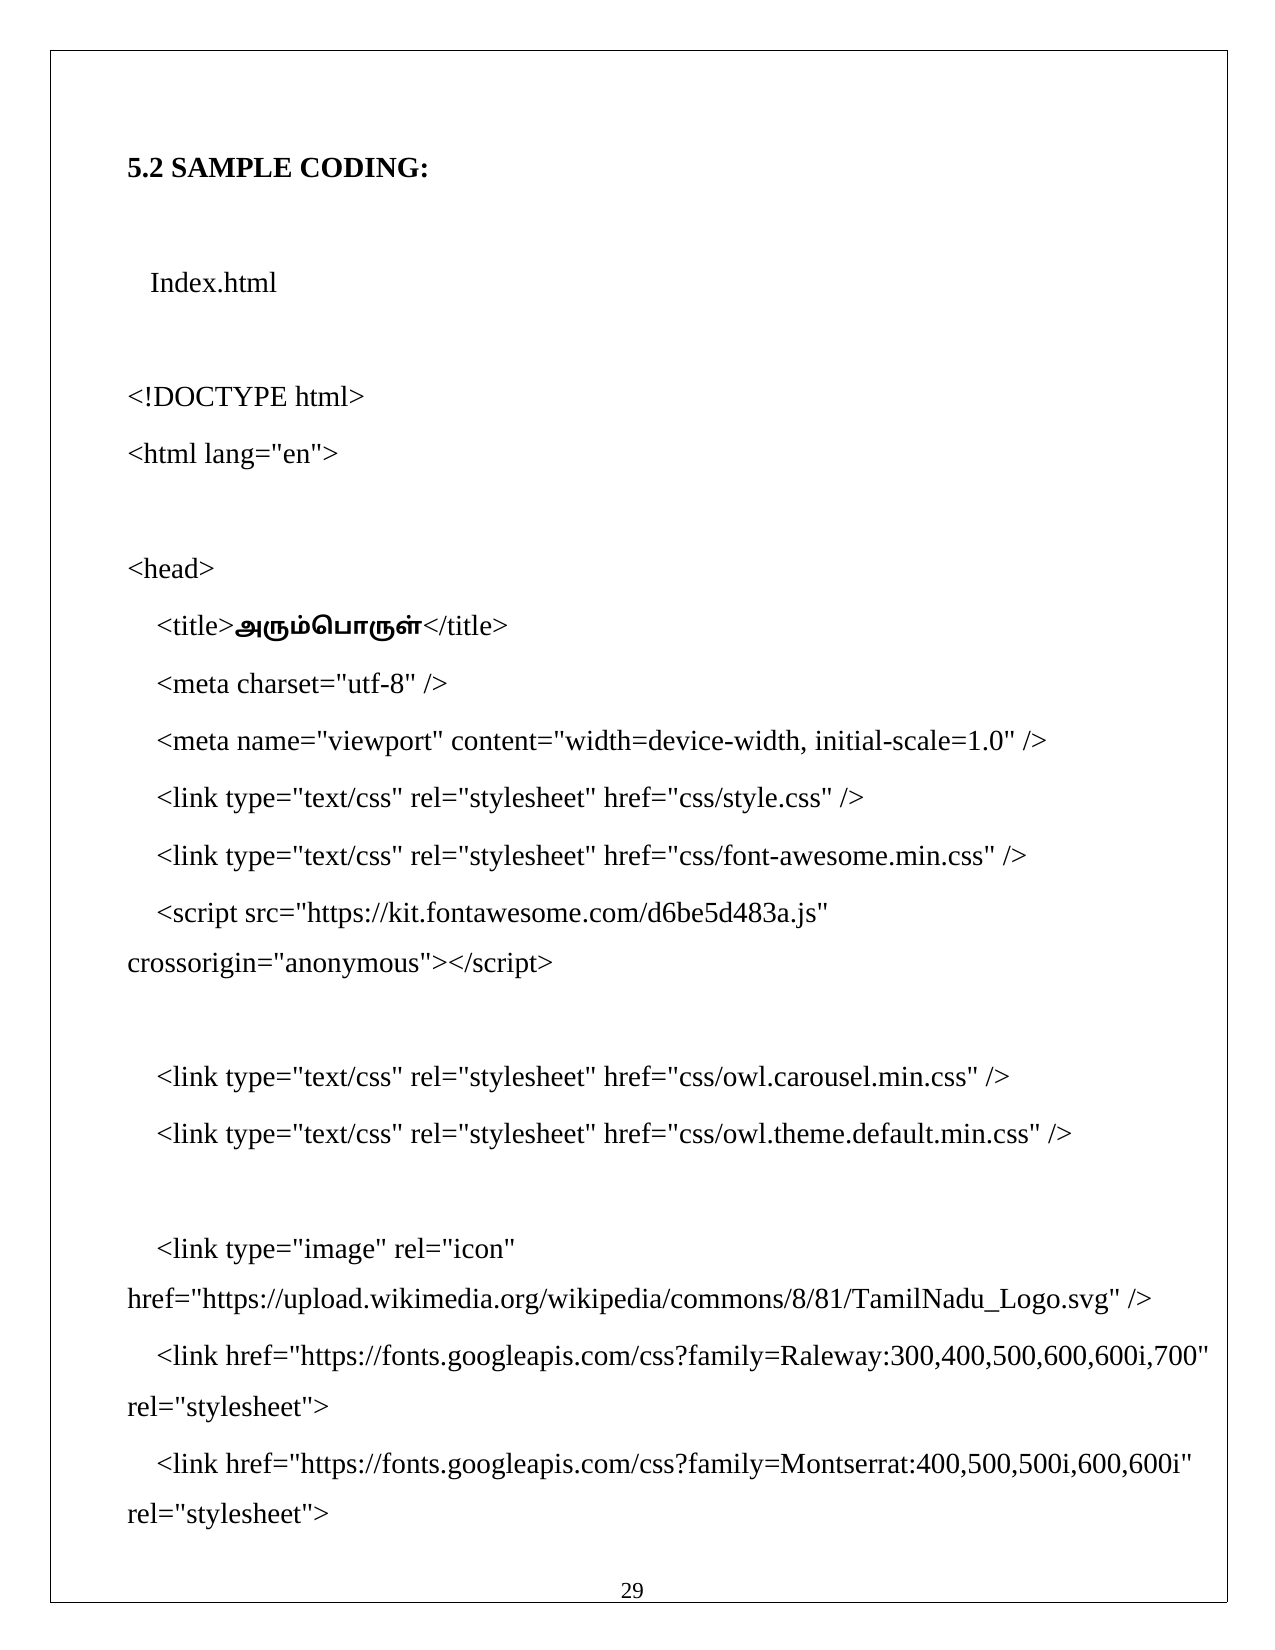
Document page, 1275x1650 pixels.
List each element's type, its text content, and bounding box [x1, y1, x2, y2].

text <head> [127, 551, 1214, 584]
text <link href="https://fonts.googleapis.com/css?family=Montserrat:400,500,500i,600,600i" rel="stylesheet"> [127, 1446, 1214, 1530]
text <title>அரும்பொருள்</title> [127, 608, 1214, 642]
text <html lang="en"> [127, 437, 1214, 470]
text <meta charset="utf-8" /> [127, 666, 1214, 699]
text <!DOCTYPE html> [127, 379, 1214, 413]
text <link href="https://fonts.googleapis.com/css?family=Raleway:300,400,500,600,600i,700" rel="stylesheet"> [127, 1338, 1214, 1422]
text 5.2 SAMPLE CODING: [127, 151, 1214, 184]
text <link type="image" rel="icon" href="https://upload.wikimedia.org/wikipedia/commons/8/81/TamilNadu_Logo.svg" /> [127, 1231, 1214, 1315]
text <link type="text/css" rel="stylesheet" href="css/font-awesome.min.css" /> [127, 838, 1214, 871]
text <link type="text/css" rel="stylesheet" href="css/owl.theme.default.min.css" /> [127, 1117, 1214, 1150]
text <link type="text/css" rel="stylesheet" href="css/owl.carousel.min.css" /> [127, 1059, 1214, 1093]
text Index.html [150, 265, 1214, 298]
text <link type="text/css" rel="stylesheet" href="css/style.css" /> [127, 780, 1214, 814]
text <script src="https://kit.fontawesome.com/d6be5d483a.js" crossorigin="anonymous"></script> [127, 895, 1214, 979]
text <meta name="viewport" content="width=device-width, initial-scale=1.0" /> [127, 723, 1214, 757]
